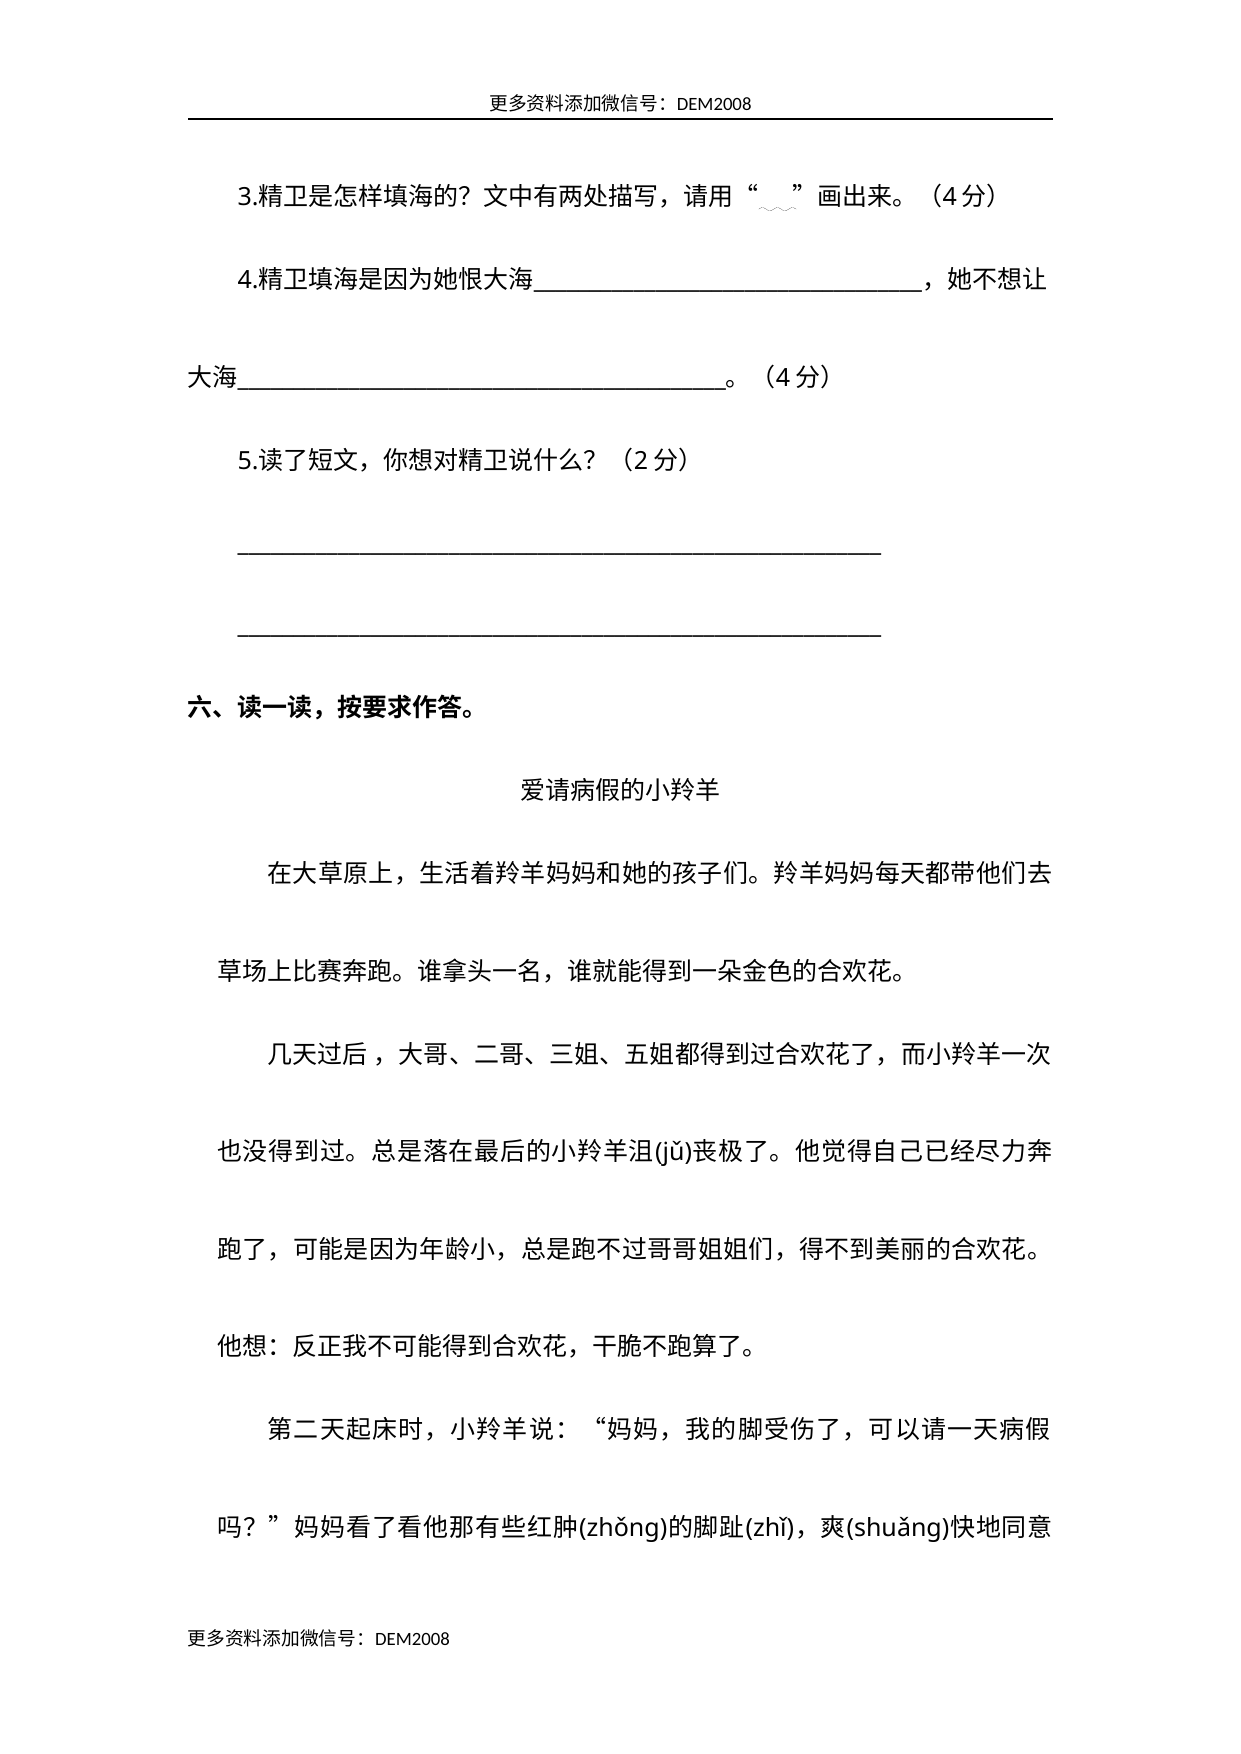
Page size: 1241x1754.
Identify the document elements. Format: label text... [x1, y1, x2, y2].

text 几天过后 ，大哥、二哥、三姐、五姐都得到过合欢花了，而小羚羊一次也没得到过。总是落在最后的小羚羊沮(jǔ)丧极了。他觉得自己已经尽力奔跑了，可能是因为年龄小，总是跑不过哥哥姐姐们，得不到美丽的合欢花。他想：反正我不可能得到合欢花，干脆不跑算了。 [217, 1020, 1053, 1377]
text 爱请病假的小羚羊 [187, 756, 1053, 821]
text 4.精卫填海是因为她恨大海___________________________________，她不想让大海____________________________________________。（4分） [187, 245, 1053, 408]
text __________________________________________________________ [187, 509, 1053, 574]
text 六、读一读，按要求作答。 [187, 673, 1053, 738]
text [217, 1395, 1053, 1558]
text 3.精卫是怎样填海的？文中有两处描写，请用“ ”画出来。（4分） [187, 162, 1053, 227]
text 在大草原上，生活着羚羊妈妈和她的孩子们。羚羊妈妈每天都带他们去草场上比赛奔跑。谁拿头一名，谁就能得到一朵金色的合欢花。 [217, 839, 1053, 1002]
text 5.读了短文，你想对精卫说什么？（2分） [187, 426, 1053, 491]
text __________________________________________________________ [187, 591, 1053, 656]
